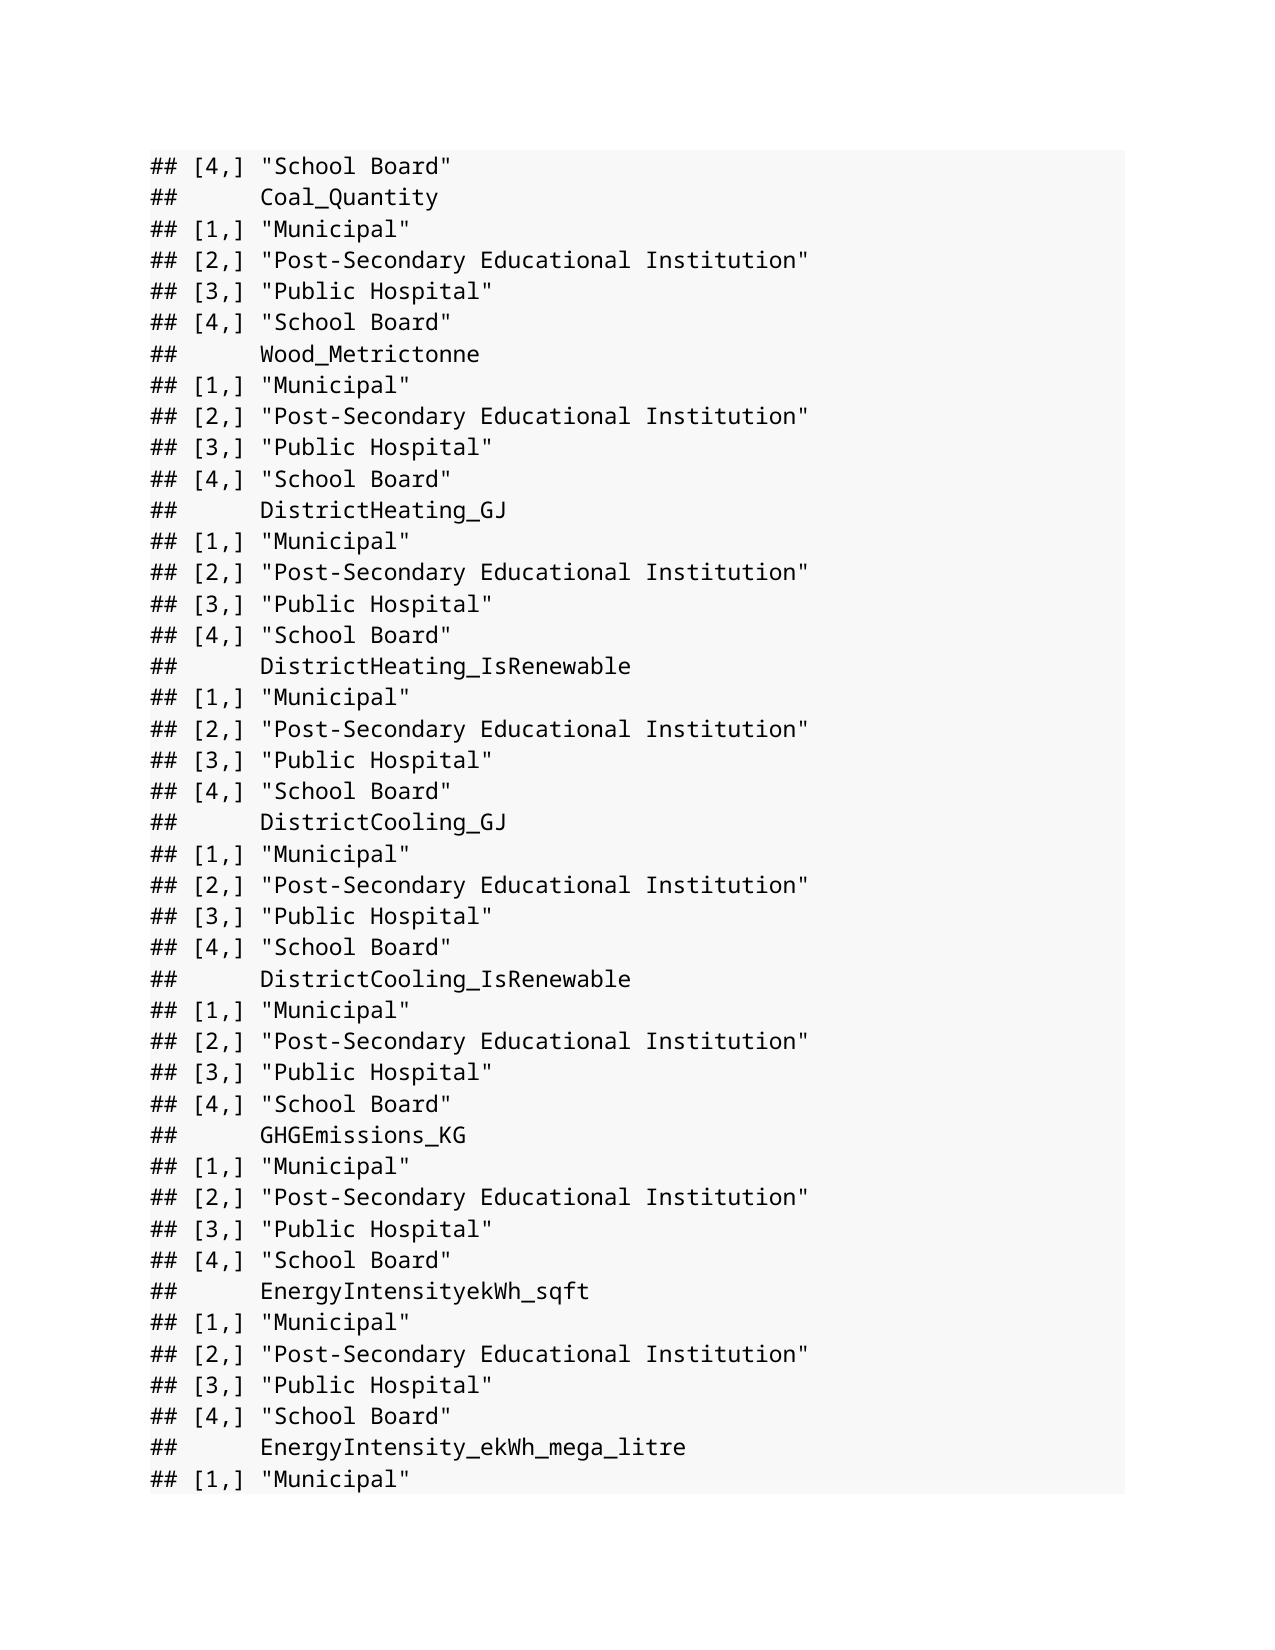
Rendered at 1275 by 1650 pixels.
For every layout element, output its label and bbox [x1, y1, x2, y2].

text [150, 150, 1125, 1494]
